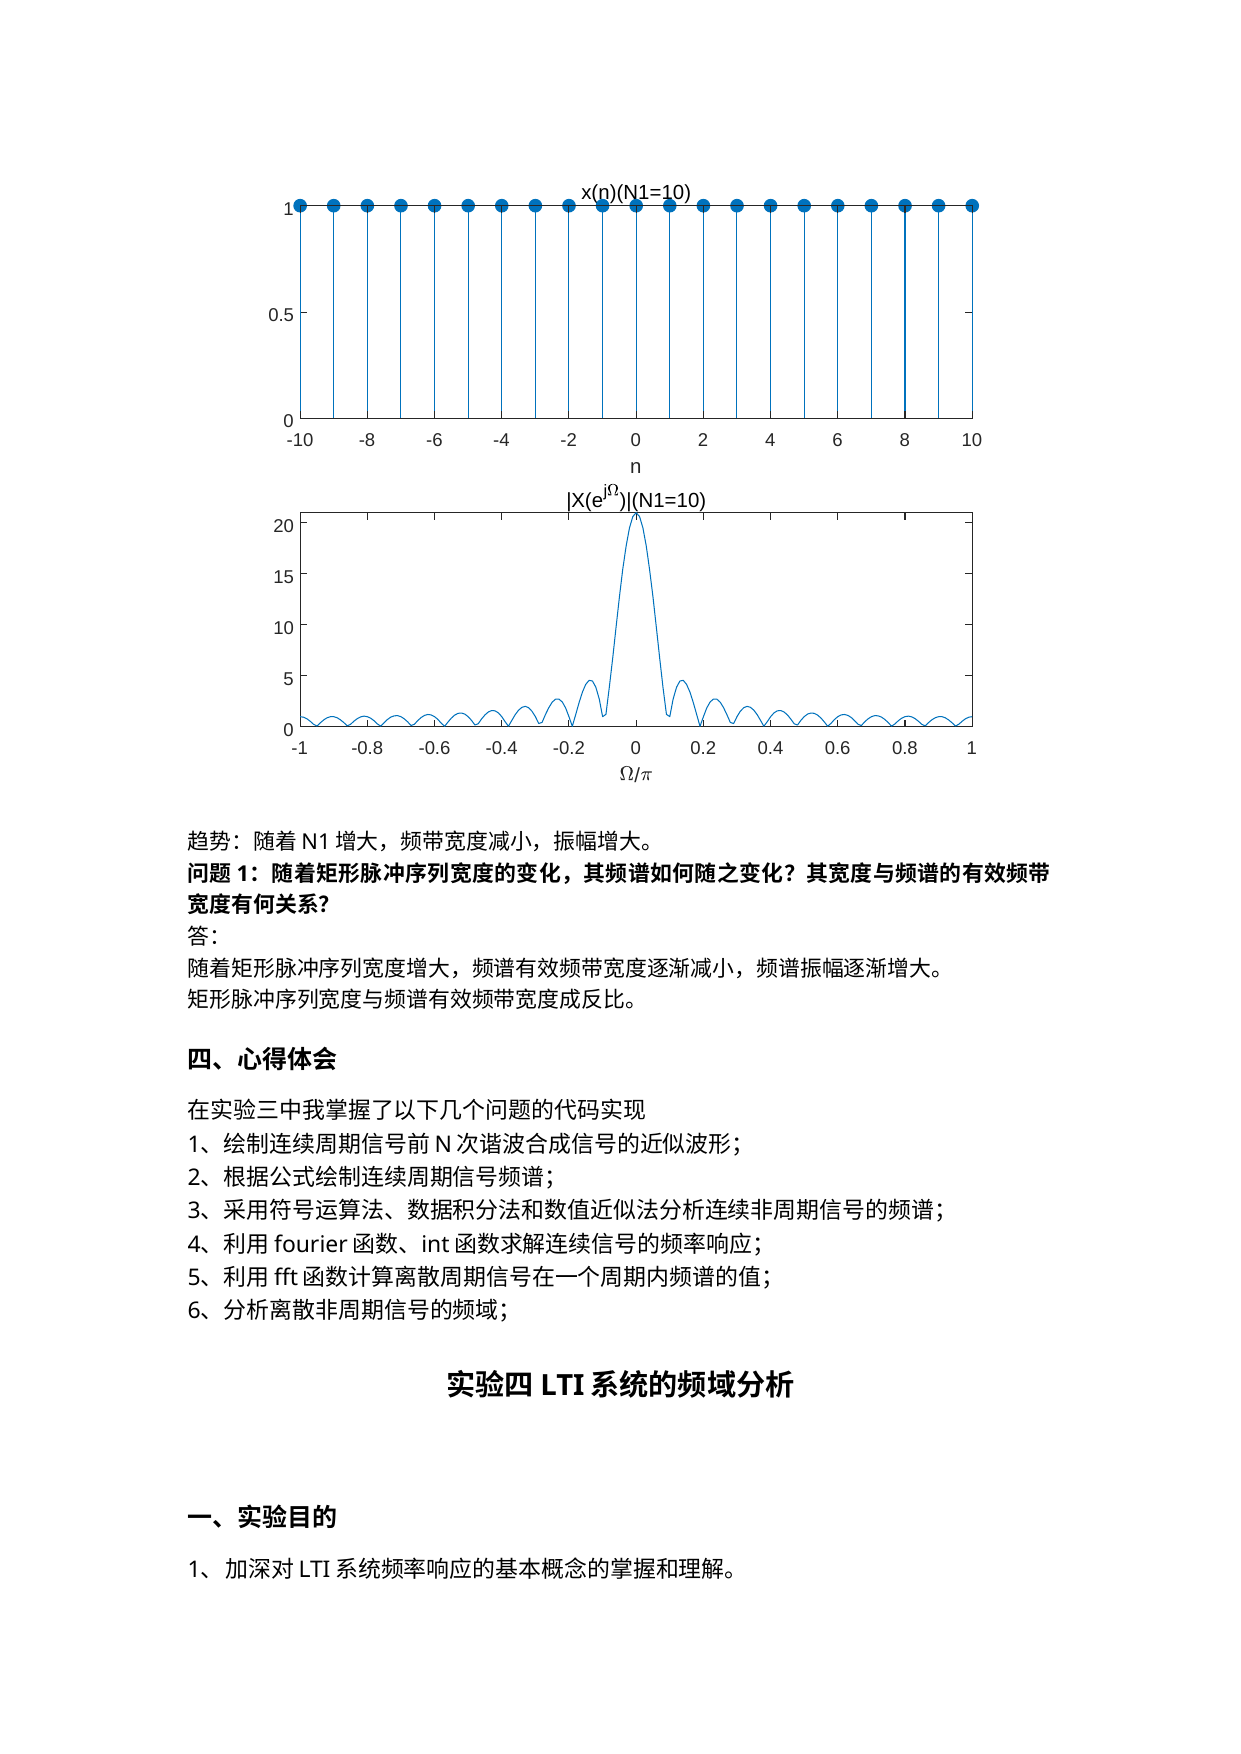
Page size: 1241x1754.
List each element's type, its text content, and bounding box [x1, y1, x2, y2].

list 加深对LTI系统频率响应的基本概念的掌握和理解。 [187, 1551, 1053, 1584]
text 2、根据公式绘制连续周期信号频谱； [187, 1159, 1053, 1192]
text 答： [187, 919, 1053, 951]
text 4、利用fourier函数、int函数求解连续信号的频率响应； [187, 1226, 1053, 1259]
text 3、采用符号运算法、数据积分法和数值近似法分析连续非周期信号的频谱； [187, 1192, 1053, 1226]
text 问题1：随着矩形脉冲序列宽度的变化，其频谱如何随之变化？其宽度与频谱的有效频带宽度有何关系？ [187, 856, 1053, 919]
text 随着矩形脉冲序列宽度增大，频谱有效频带宽度逐渐减小，频谱振幅逐渐增大。 [187, 951, 1053, 982]
subtitle 一、实验目的 [187, 1497, 1053, 1534]
text 5、利用fft函数计算离散周期信号在一个周期内频谱的值； [187, 1259, 1053, 1292]
text 趋势：随着N1增大，频带宽度减小，振幅增大。 [187, 824, 1053, 856]
subtitle 实验四 LTI系统的频域分析 [187, 1361, 1053, 1403]
text 6、分析离散非周期信号的频域； [187, 1292, 1053, 1326]
subtitle 四、心得体会 [187, 1039, 1053, 1075]
text 在实验三中我掌握了以下几个问题的代码实现 [187, 1092, 1053, 1126]
text 矩形脉冲序列宽度与频谱有效频带宽度成反比。 [187, 982, 1053, 1014]
text 1、绘制连续周期信号前N次谐波合成信号的近似波形； [187, 1126, 1053, 1159]
